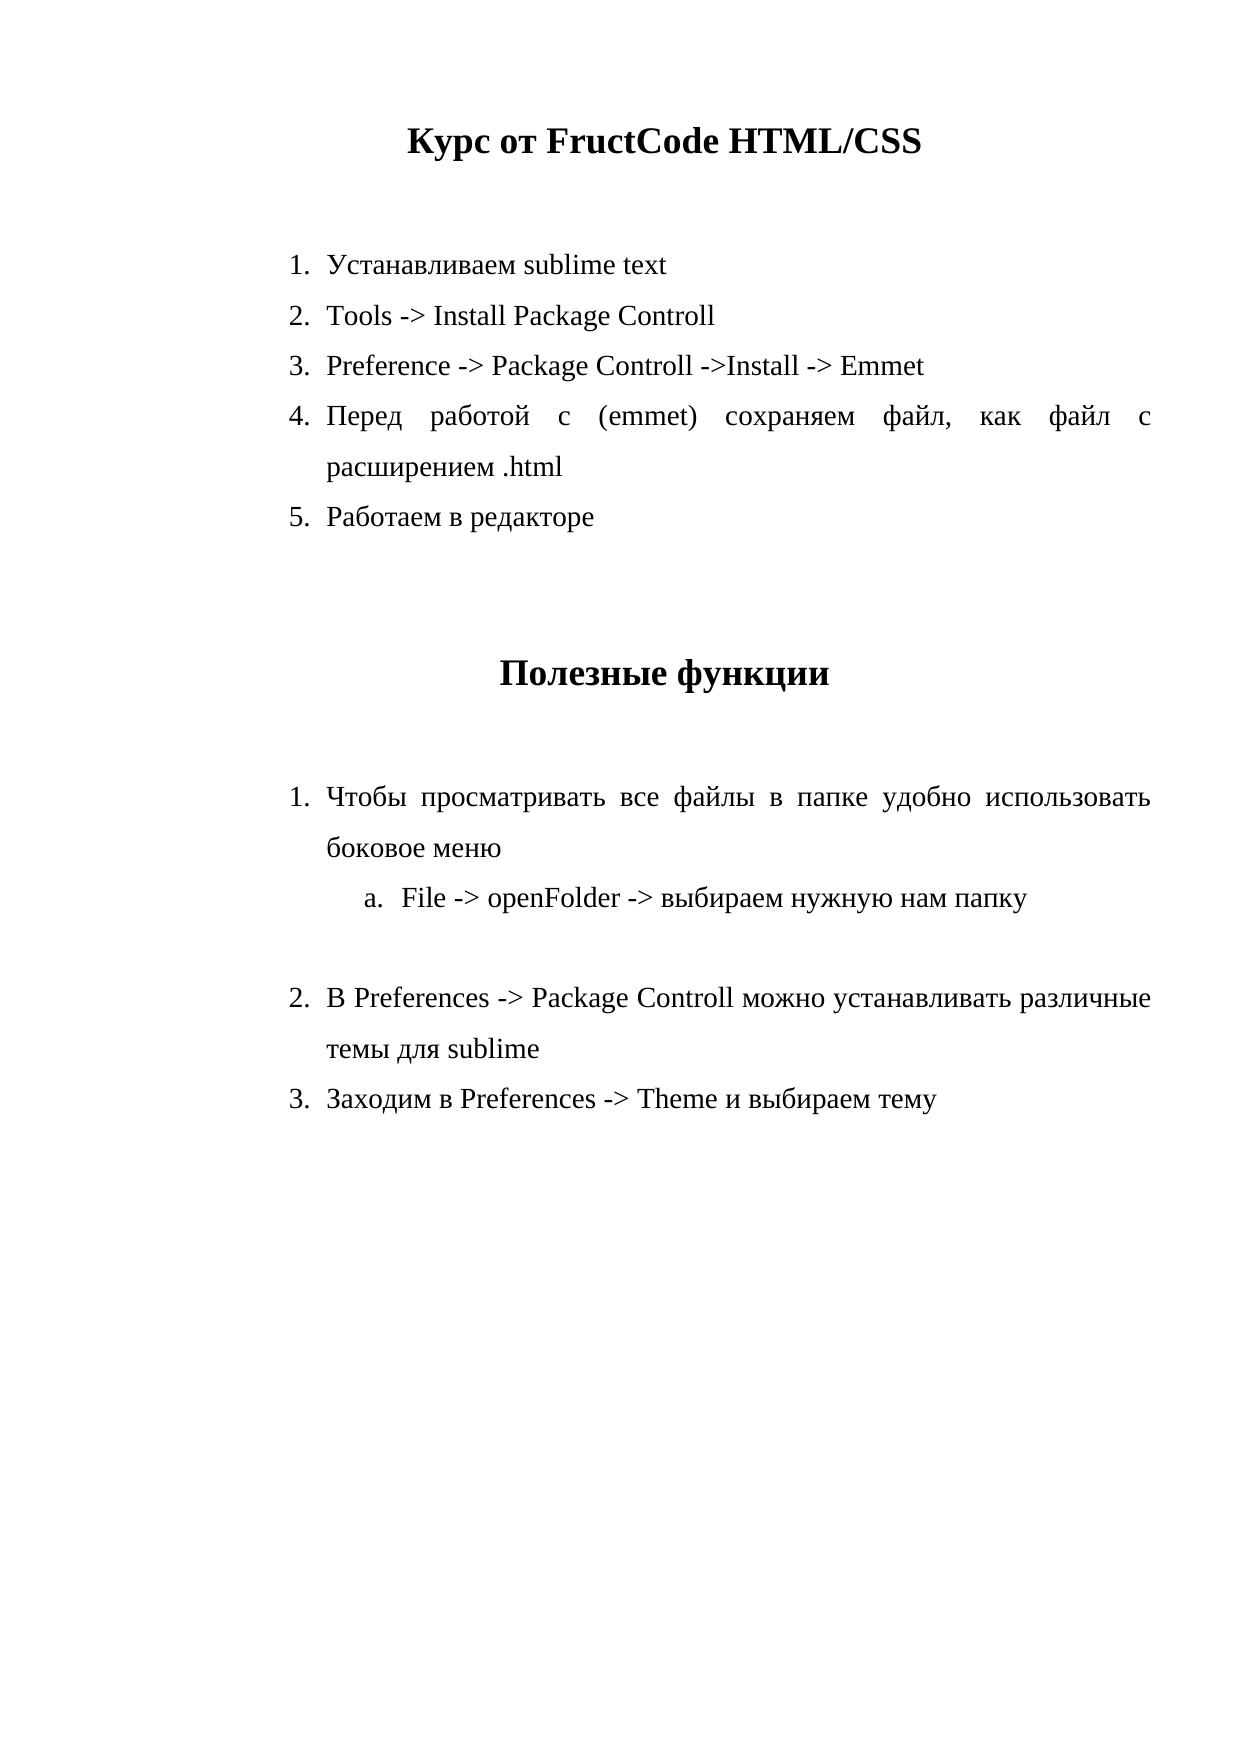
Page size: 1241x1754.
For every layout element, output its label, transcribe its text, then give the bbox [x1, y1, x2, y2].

list Tools -> Install Package Controll [288, 298, 1152, 331]
list Работаем в редакторе [288, 499, 1152, 533]
list Перед работой с (emmet) сохраняем файл, как файл с расширением .html [288, 398, 1152, 482]
list Чтобы просматривать все файлы в папке удобно использовать боковое меню [288, 779, 1152, 863]
list Заходим в Preferences -> Theme и выбираем тему [288, 1081, 1152, 1115]
list File -> openFolder -> выбираем нужную нам папку [363, 880, 1152, 913]
text Полезные функции [177, 650, 1152, 693]
list В Preferences -> Package Controll можно устанавливать различные темы для sublime [288, 981, 1152, 1064]
list Устанавливаем sublime text [288, 247, 1152, 281]
text Курс от FructCode HTML/CSS [177, 118, 1152, 161]
list Preference -> Package Controll ->Install -> Emmet [288, 348, 1152, 382]
